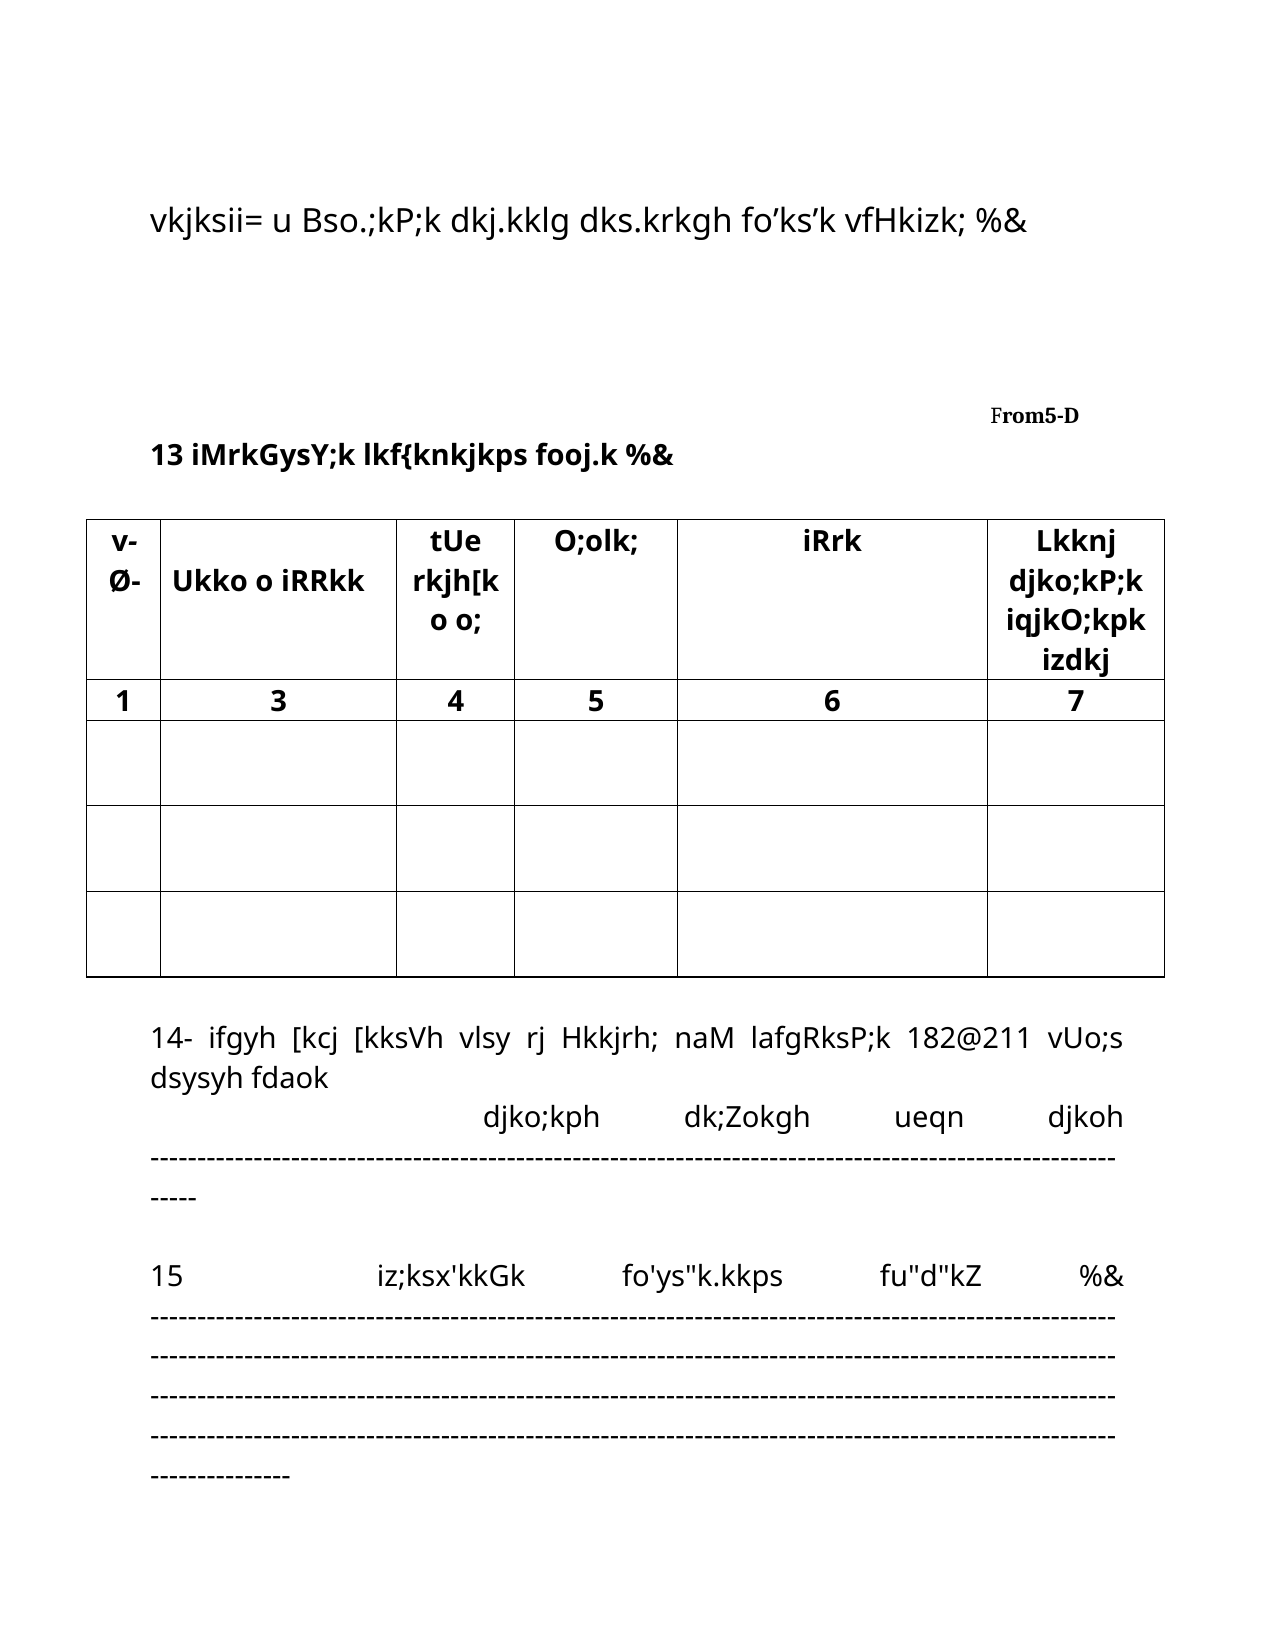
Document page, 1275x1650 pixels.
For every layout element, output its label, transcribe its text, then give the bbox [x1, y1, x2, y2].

table_cell [515, 721, 677, 805]
table_cell [678, 892, 987, 976]
table_cell [515, 806, 677, 891]
text vkjksii= u Bso.;kP;k dkj.kklg dks.krkgh fo’ks’k vfHkizk; %& [150, 197, 1125, 242]
table_cell [87, 806, 160, 891]
table_cell [678, 721, 987, 805]
table_cell 4 [397, 680, 514, 719]
table_header iRrk [678, 520, 987, 679]
text 15 iz;ksx'kkGk fo'ys"k.kkps fu"d"kZ %& ------------------------------------------------------------------------------------------------------------------------------------------------------------------------------------------------------------------------------------------------------------------------------------------------------------------------------------------------------------------------------------------------------------------------------------------- [150, 1255, 1125, 1493]
table_header Ukko o iRRkk [161, 520, 396, 679]
table_cell 1 [87, 680, 160, 719]
table_header tUe rkjh[k o o; [397, 520, 514, 679]
text 13 iMrkGysY;k lkf{knkjkps fooj.k %& [150, 434, 1125, 473]
table_cell [988, 806, 1164, 891]
table_header Lkknj djko;kP;k iqjkO;kpk izdkj [988, 520, 1164, 679]
table_cell [161, 806, 396, 891]
text djko;kph dk;Zokgh ueqn djkoh ------------------------------------------------------------------------------------------------------------ [150, 1097, 1125, 1216]
table_cell [988, 721, 1164, 805]
table_cell [87, 721, 160, 805]
text From5-D [150, 402, 1125, 429]
table_cell [515, 892, 677, 976]
table_cell 5 [515, 680, 677, 719]
table_header O;olk; [515, 520, 677, 679]
table_header v-Ø- [87, 520, 160, 679]
table_cell 3 [161, 680, 396, 719]
table_cell [397, 892, 514, 976]
table_cell [397, 721, 514, 805]
table_cell [678, 806, 987, 891]
table_cell [161, 721, 396, 805]
table_cell [988, 892, 1164, 976]
table_cell [161, 892, 396, 976]
text 14- ifgyh [kcj [kksVh vlsy rj Hkkjrh; naM lafgRksP;k 182@211 vUo;s dsysyh fdaok [150, 1017, 1125, 1097]
table_cell [87, 892, 160, 976]
table_cell 7 [988, 680, 1164, 719]
table_cell 6 [678, 680, 987, 719]
table_cell [397, 806, 514, 891]
